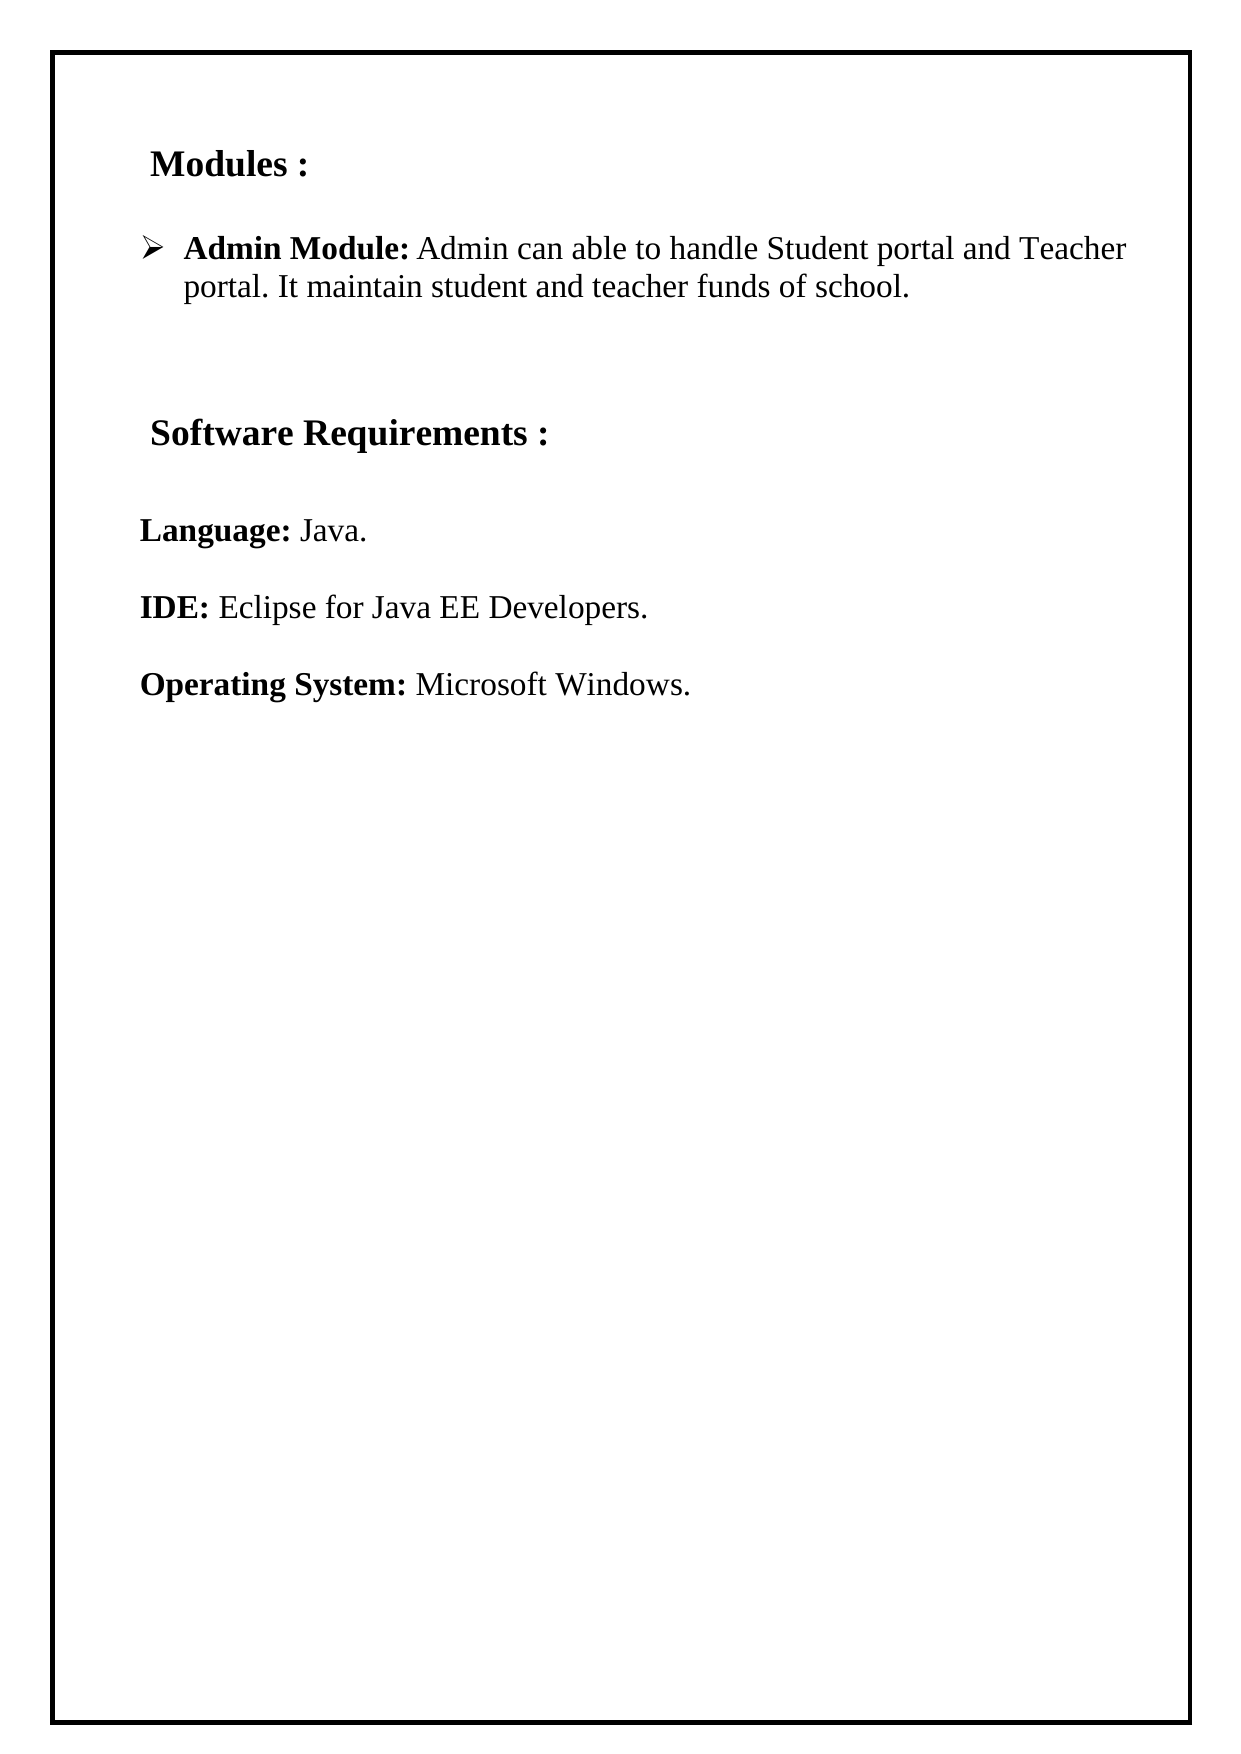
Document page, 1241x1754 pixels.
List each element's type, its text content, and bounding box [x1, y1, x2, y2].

text Modules : [150, 142, 1067, 185]
text Software Requirements : [150, 410, 1067, 453]
text Language: Java. [139, 510, 1044, 548]
text IDE: Eclipse for Java EE Developers. [139, 587, 1128, 625]
text Operating System: Microsoft Windows. [139, 664, 1128, 702]
list Admin Module: Admin can able to handle Student portal and Teacher portal. It maintain student and teacher funds of school. [139, 228, 1128, 304]
